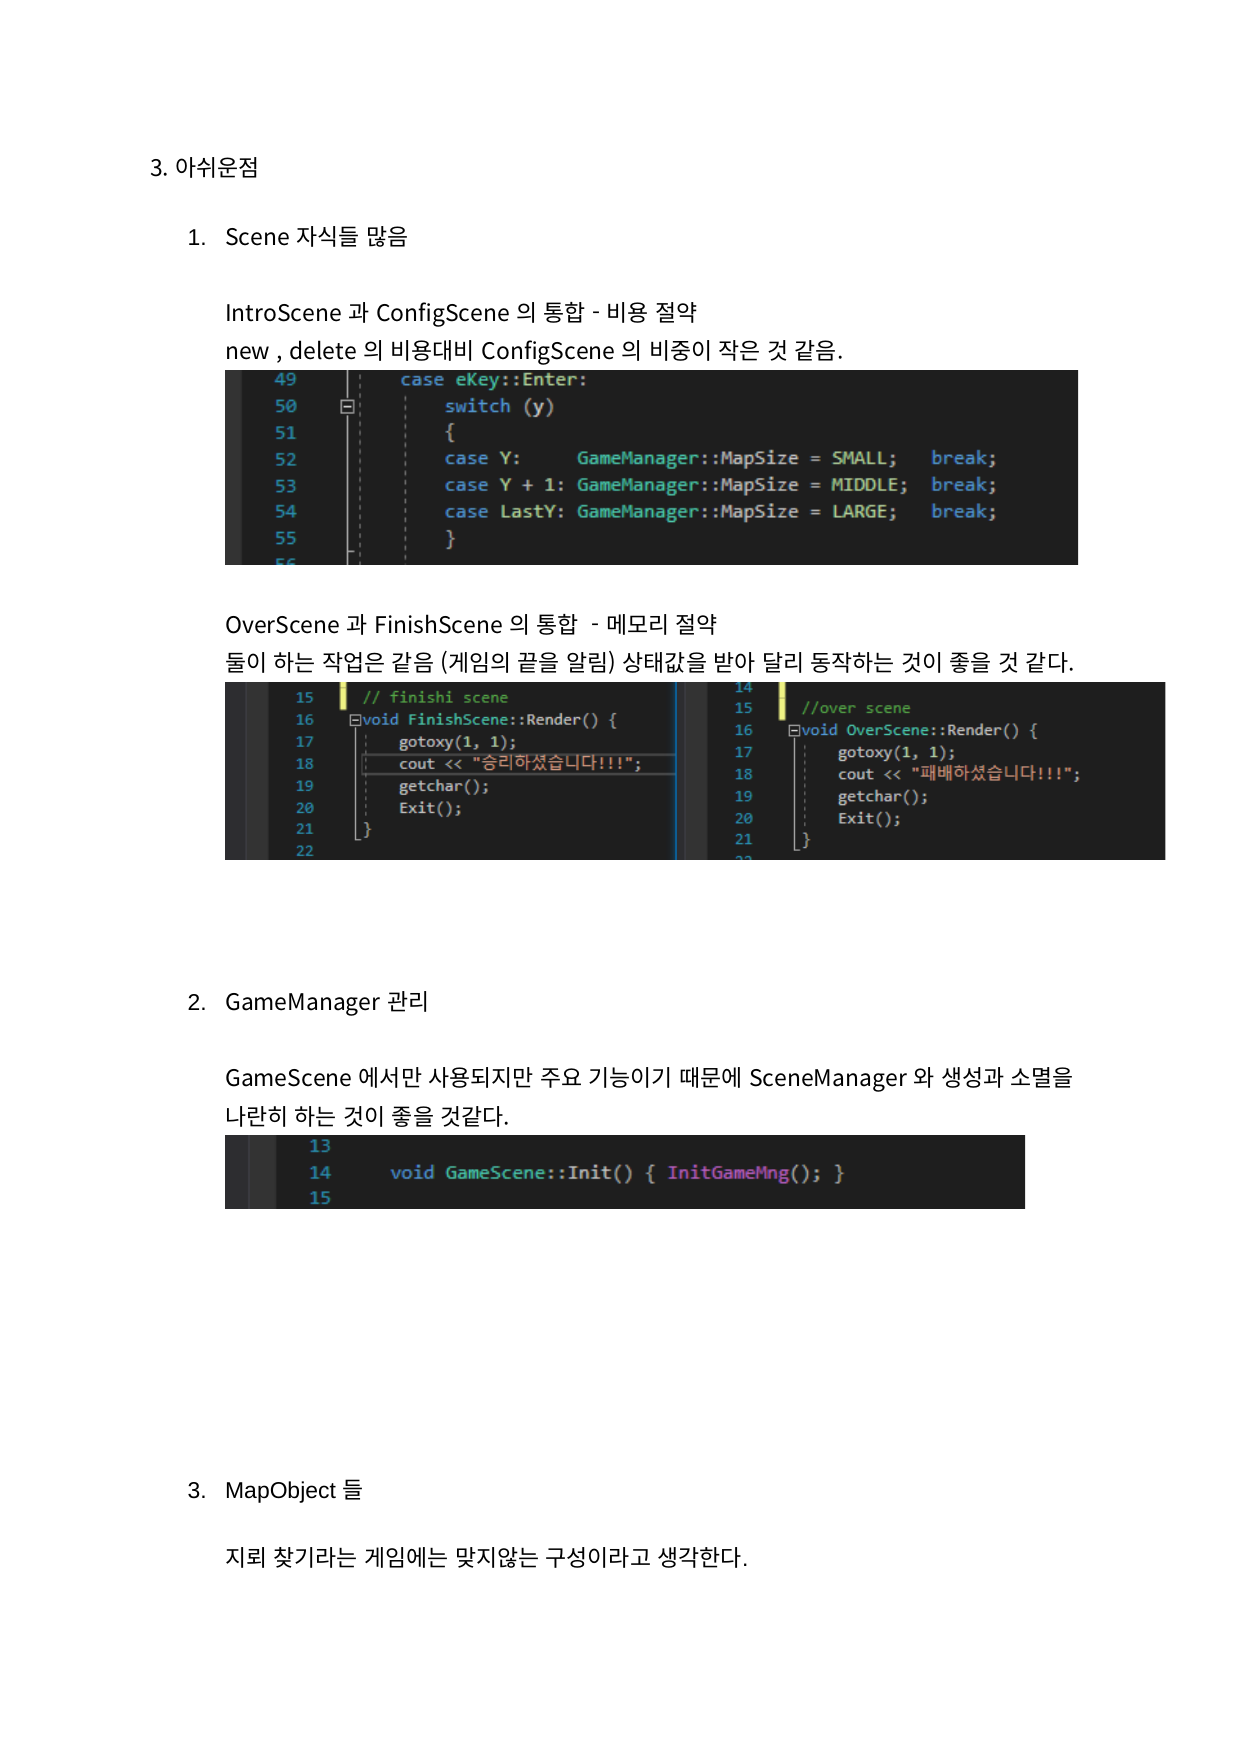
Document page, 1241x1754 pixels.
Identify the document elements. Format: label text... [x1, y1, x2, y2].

text OverScene 과 FinishScene 의 통합 - 메모리 절약 [225, 568, 1090, 640]
picture [225, 1135, 1025, 1209]
text 둘이 하는 작업은 같음 (게임의 끝을 알림) 상태값을 받아 달리 동작하는 것이 좋을 것 같다. [225, 645, 1090, 678]
list MapObject 들 지뢰 찾기라는 게임에는 맞지않는 구성이라고 생각한다. 필요한 정보의 종류는 칸의 속성값만 있으면 되므로 { 비어있음 , 눌림 , 안눌림 , 깃발 , 숫자 , 지뢰 } 등등 객체화 시켜 배열로 이용하는 것은 과한 것 같다. [187, 1472, 1090, 1573]
text 3. 아쉬운점 [150, 150, 1090, 183]
picture [225, 370, 1079, 565]
text new , delete 의 비용대비 ConfigScene 의 비중이 작은 것 같음. [225, 333, 1090, 366]
list Scene 자식들 많음 IntroScene 과 ConfigScene 의 통합 - 비용 절약 [187, 218, 1090, 328]
picture [225, 682, 1166, 860]
list GameManager 관리 GameScene 에서만 사용되지만 주요 기능이기 때문에 SceneManager 와 생성과 소멸을 나란히 하는 것이 좋을 것같다. [187, 984, 1090, 1468]
